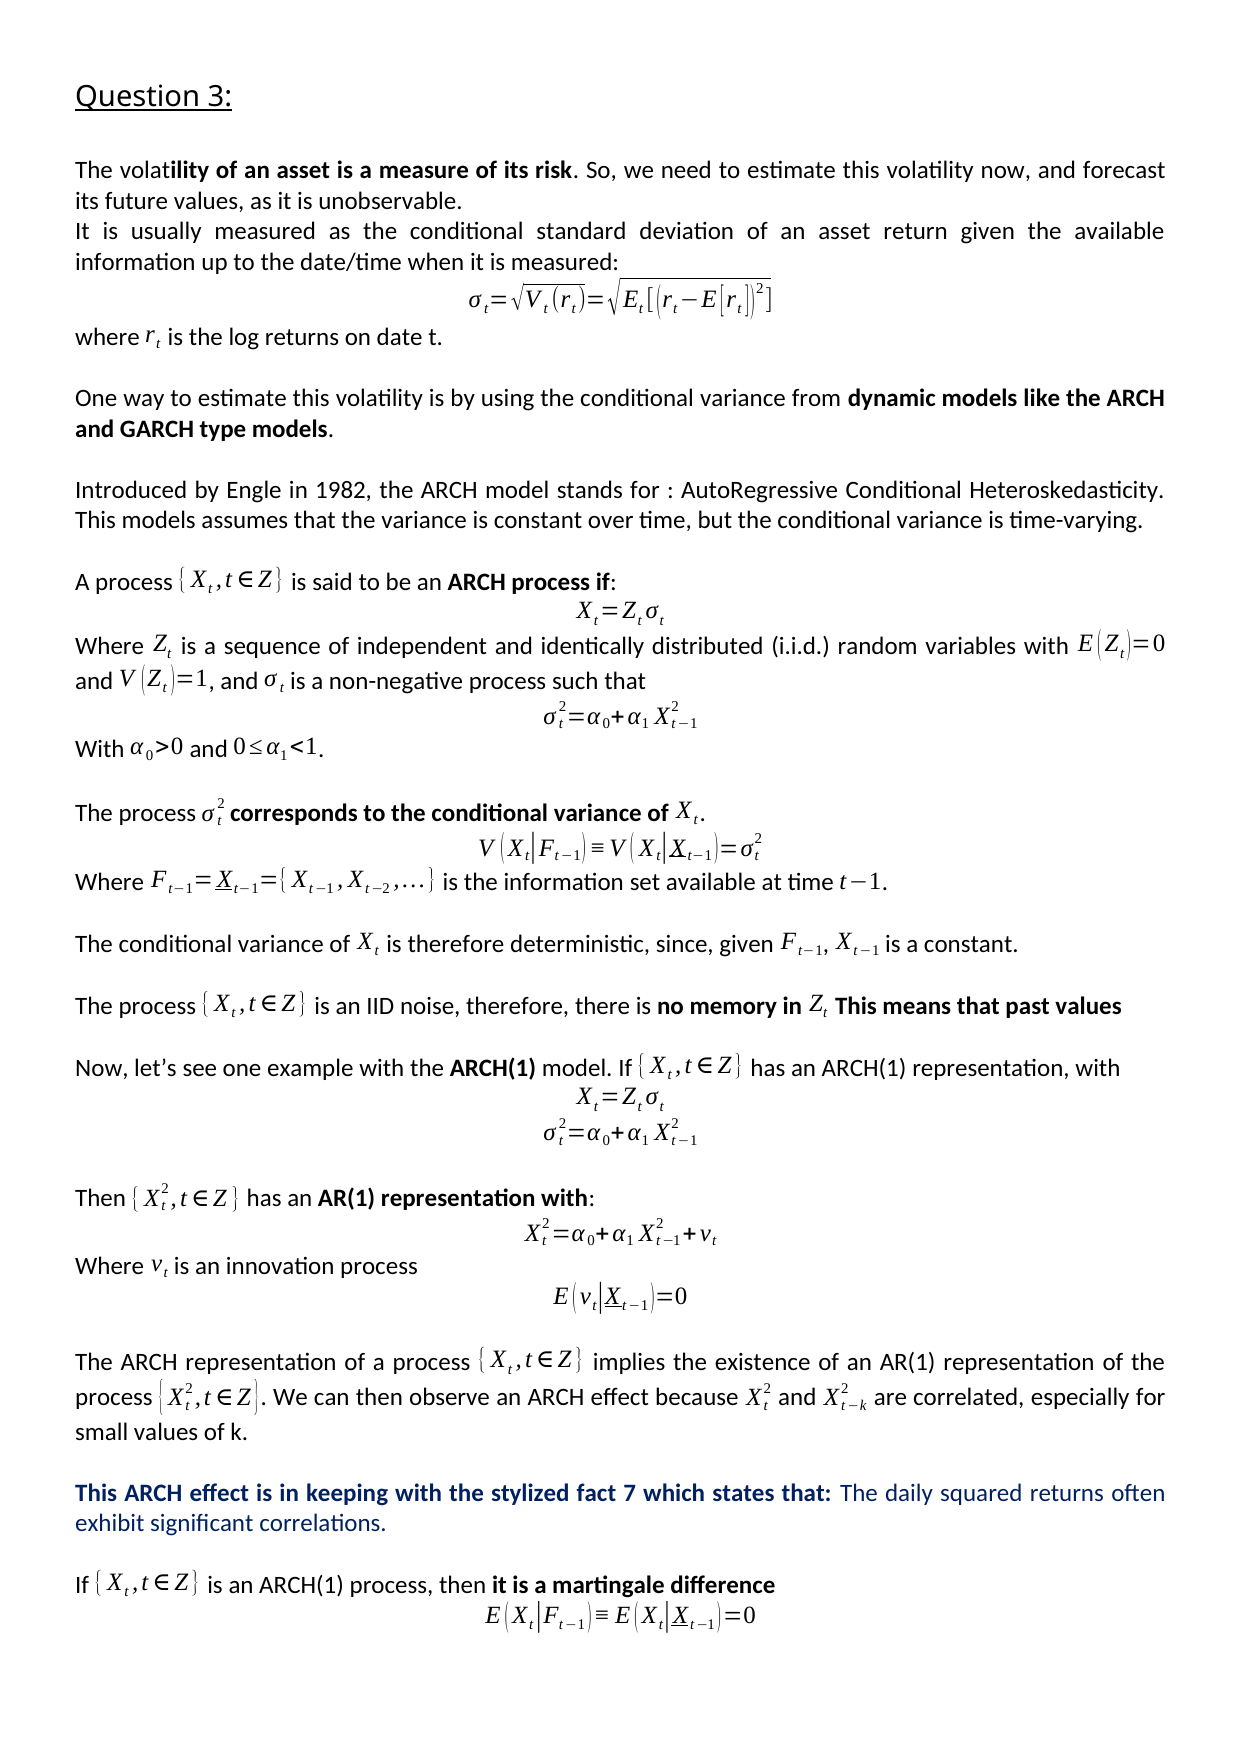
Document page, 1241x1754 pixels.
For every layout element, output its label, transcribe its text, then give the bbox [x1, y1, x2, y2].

text Then has an AR(1) representation with: [75, 1180, 1165, 1214]
text Where is the information set available at time . [75, 866, 1165, 897]
text It is usually measured as the conditional standard deviation of an asset return given the available information up to the date/time when it is measured: [75, 215, 1165, 276]
text One way to estimate this volatility is by using the conditional variance from dynamic models like the ARCH and GARCH type models. [75, 382, 1165, 443]
text Where is a sequence of independent and identically distributed (i.i.d.) random variables with and , and is a non-negative process such that [75, 628, 1165, 698]
text The volatility of an asset is a measure of its risk. So, we need to estimate this volatility now, and forecast its future values, as it is unobservable. [75, 154, 1165, 215]
text A process is said to be an ARCH process if: [75, 566, 1165, 597]
text This ARCH effect is in keeping with the stylized fact 7 which states that: The daily squared returns often exhibit significant correlations. [75, 1477, 1165, 1538]
text The ARCH representation of a process implies the existence of an AR(1) representation of the process . We can then observe an ARCH effect because and are correlated, especially for small values of k. [75, 1346, 1165, 1446]
text If is an ARCH(1) process, then it is a martingale difference [75, 1568, 1165, 1600]
text The process corresponds to the conditional variance of . [75, 794, 1165, 829]
text Question 3: [75, 75, 1165, 115]
text The process is an IID noise, therefore, there is no memory in This means that past values [75, 990, 1165, 1021]
text where is the log returns on date t. [75, 321, 1165, 352]
text Where is an innovation process [75, 1249, 1165, 1281]
text Now, let’s see one example with the ARCH(1) model. If has an ARCH(1) representation, with [75, 1052, 1165, 1083]
text With and . [75, 733, 1165, 764]
text Introduced by Engle in 1982, the ARCH model stands for : AutoRegressive Conditional Heteroskedasticity. This models assumes that the variance is constant over time, but the conditional variance is time-varying. [75, 474, 1165, 535]
text The conditional variance of is therefore deterministic, since, given , is a constant. [75, 928, 1165, 959]
